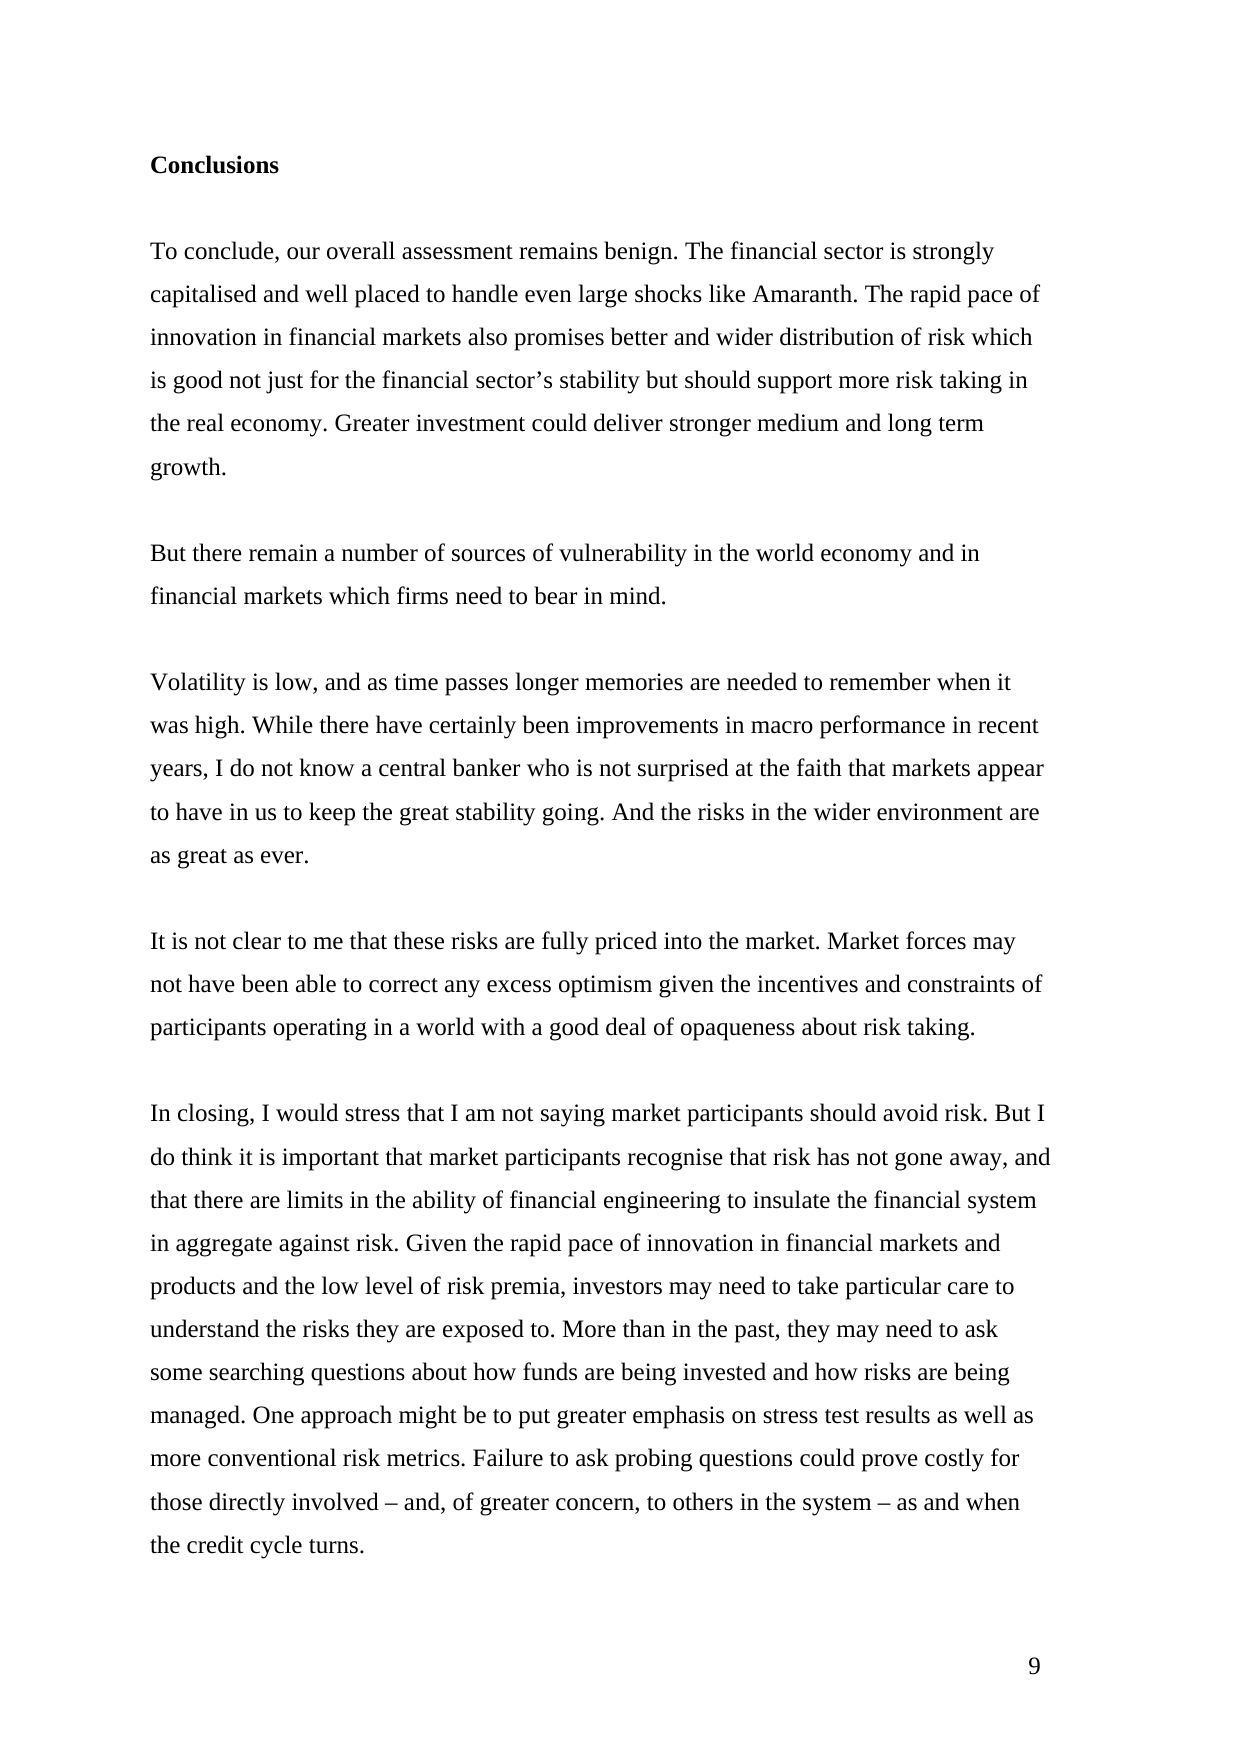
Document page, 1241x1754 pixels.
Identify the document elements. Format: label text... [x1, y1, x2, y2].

text In closing, I would stress that I am not saying market participants should avoid risk. But I do think it is important that market participants recognise that risk has not gone away, and that there are limits in the ability of financial engineering to insulate the financial system in aggregate against risk. Given the rapid pace of innovation in financial markets and products and the low level of risk premia, investors may need to take particular care to understand the risks they are exposed to. More than in the past, they may need to ask some searching questions about how funds are being invested and how risks are being managed. One approach might be to put greater emphasis on stress test results as well as more conventional risk metrics. Failure to ask probing questions could prove costly for those directly involved – and, of greater concern, to others in the system – as and when the credit cycle turns. [150, 1098, 1053, 1558]
text Volatility is low, and as time passes longer memories are needed to remember when it was high. While there have certainly been improvements in macro performance in recent years, I do not know a central banker who is not surprised at the faith that markets appear to have in us to keep the great stability going. And the risks in the wider environment are as great as ever. [150, 667, 1047, 868]
subtitle Conclusions [150, 150, 1065, 179]
text It is not clear to me that these risks are fully priced into the market. Market forces may not have been able to correct any excess optimism given the incentives and constraints of participants operating in a world with a good deal of opaqueness about risk taking. [150, 926, 1045, 1041]
text To conclude, our overall assessment remains benign. The financial sector is strongly capitalised and well placed to handle even large shocks like Amaranth. The rapid pace of innovation in financial markets also promises better and wider distribution of risk which is good not just for the financial sector’s stability but should support more risk taking in the real economy. Greater investment could deliver stronger medium and long term growth. [150, 236, 1043, 480]
text But there remain a number of sources of vulnerability in the world economy and in financial markets which firms need to bear in mind. [150, 538, 983, 610]
